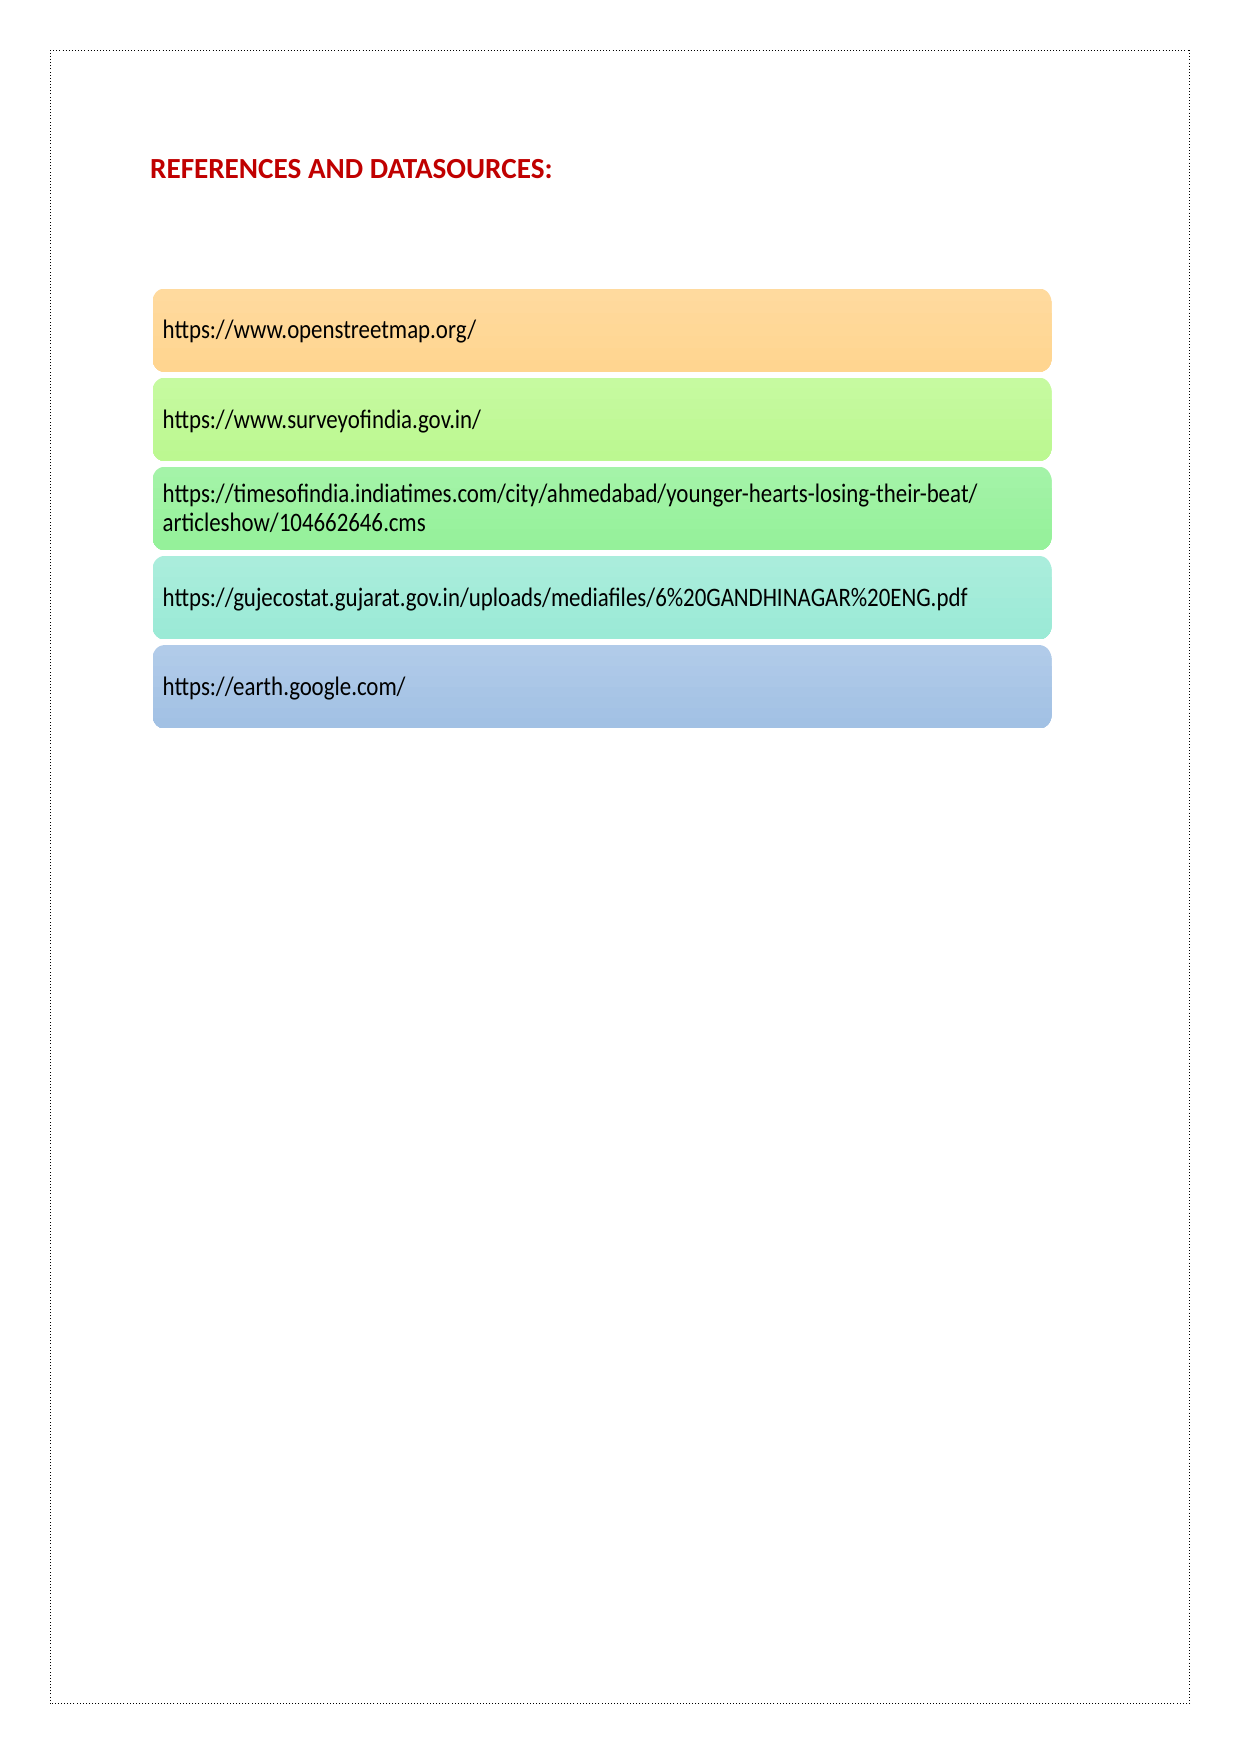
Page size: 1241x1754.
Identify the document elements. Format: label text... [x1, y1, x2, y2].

text REFERENCES AND DATASOURCES: [150, 150, 1090, 186]
